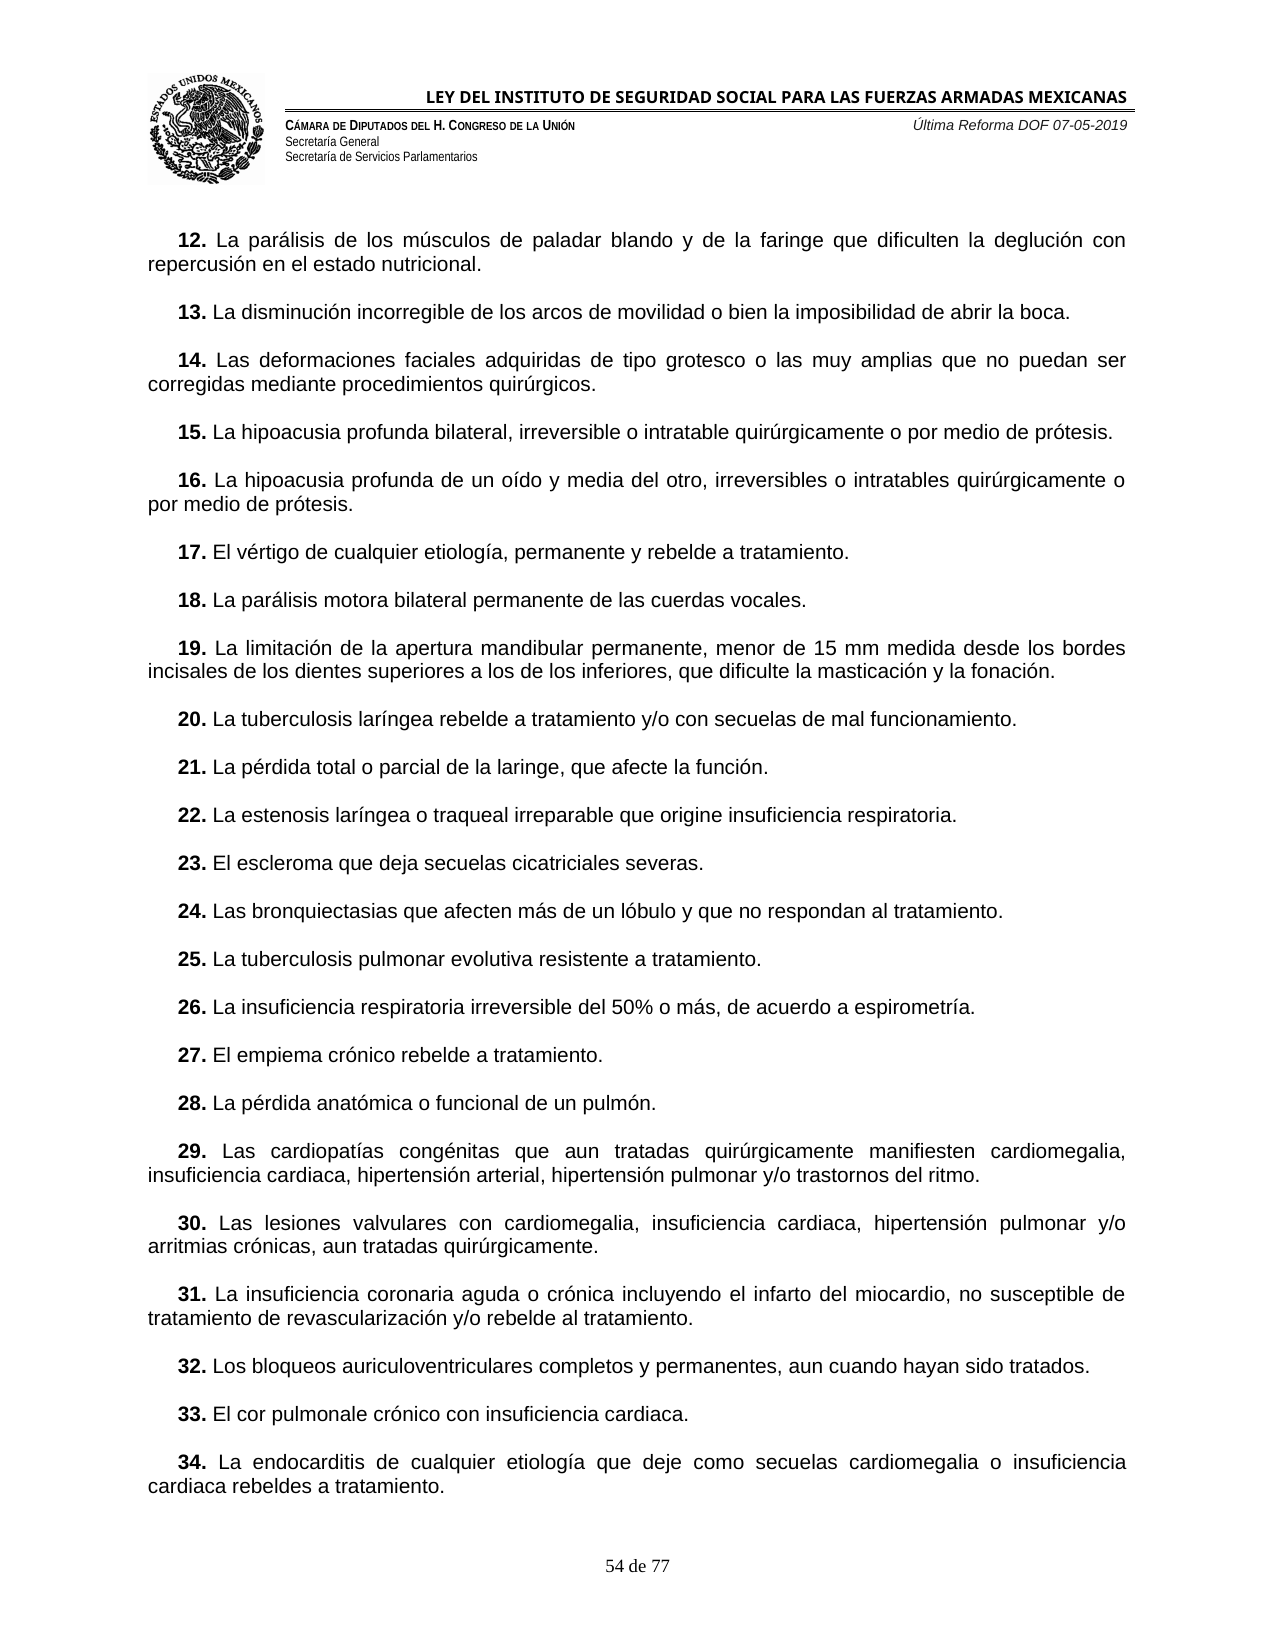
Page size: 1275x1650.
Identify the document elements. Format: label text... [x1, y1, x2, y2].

text 28. La pérdida anatómica o funcional de un pulmón. [148, 1091, 1127, 1114]
text 21. La pérdida total o parcial de la laringe, que afecte la función. [148, 755, 1127, 779]
text 13. La disminución incorregible de los arcos de movilidad o bien la imposibilidad de abrir la boca. [148, 300, 1127, 324]
text 33. El cor pulmonale crónico con insuficiencia cardiaca. [148, 1402, 1127, 1426]
text 32. Los bloqueos auriculoventriculares completos y permanentes, aun cuando hayan sido tratados. [148, 1354, 1127, 1378]
text 31. La insuficiencia coronaria aguda o crónica incluyendo el infarto del miocardio, no susceptible de tratamiento de revascularización y/o rebelde al tratamiento. [148, 1282, 1127, 1330]
text 25. La tuberculosis pulmonar evolutiva resistente a tratamiento. [148, 947, 1127, 971]
text 19. La limitación de la apertura mandibular permanente, menor de 15 mm medida desde los bordes incisales de los dientes superiores a los de los inferiores, que dificulte la masticación y la fonación. [148, 635, 1127, 683]
text 16. La hipoacusia profunda de un oído y media del otro, irreversibles o intratables quirúrgicamente o por medio de prótesis. [148, 468, 1127, 516]
text 18. La parálisis motora bilateral permanente de las cuerdas vocales. [148, 587, 1127, 611]
text 15. La hipoacusia profunda bilateral, irreversible o intratable quirúrgicamente o por medio de prótesis. [148, 420, 1127, 444]
text 22. La estenosis laríngea o traqueal irreparable que origine insuficiencia respiratoria. [148, 803, 1127, 827]
text 20. La tuberculosis laríngea rebelde a tratamiento y/o con secuelas de mal funcionamiento. [148, 707, 1127, 731]
text 29. Las cardiopatías congénitas que aun tratadas quirúrgicamente manifiesten cardiomegalia, insuficiencia cardiaca, hipertensión arterial, hipertensión pulmonar y/o trastornos del ritmo. [148, 1138, 1127, 1186]
text 27. El empiema crónico rebelde a tratamiento. [148, 1043, 1127, 1067]
text 34. La endocarditis de cualquier etiología que deje como secuelas cardiomegalia o insuficiencia cardiaca rebeldes a tratamiento. [148, 1450, 1127, 1498]
text 14. Las deformaciones faciales adquiridas de tipo grotesco o las muy amplias que no puedan ser corregidas mediante procedimientos quirúrgicos. [148, 348, 1127, 396]
text 30. Las lesiones valvulares con cardiomegalia, insuficiencia cardiaca, hipertensión pulmonar y/o arritmias crónicas, aun tratadas quirúrgicamente. [148, 1210, 1127, 1258]
text 12. La parálisis de los músculos de paladar blando y de la faringe que dificulten la deglución con repercusión en el estado nutricional. [148, 228, 1127, 276]
text 23. El escleroma que deja secuelas cicatriciales severas. [148, 851, 1127, 875]
text 26. La insuficiencia respiratoria irreversible del 50% o más, de acuerdo a espirometría. [148, 995, 1127, 1019]
text 24. Las bronquiectasias que afecten más de un lóbulo y que no respondan al tratamiento. [148, 899, 1127, 923]
text 17. El vértigo de cualquier etiología, permanente y rebelde a tratamiento. [148, 539, 1127, 563]
